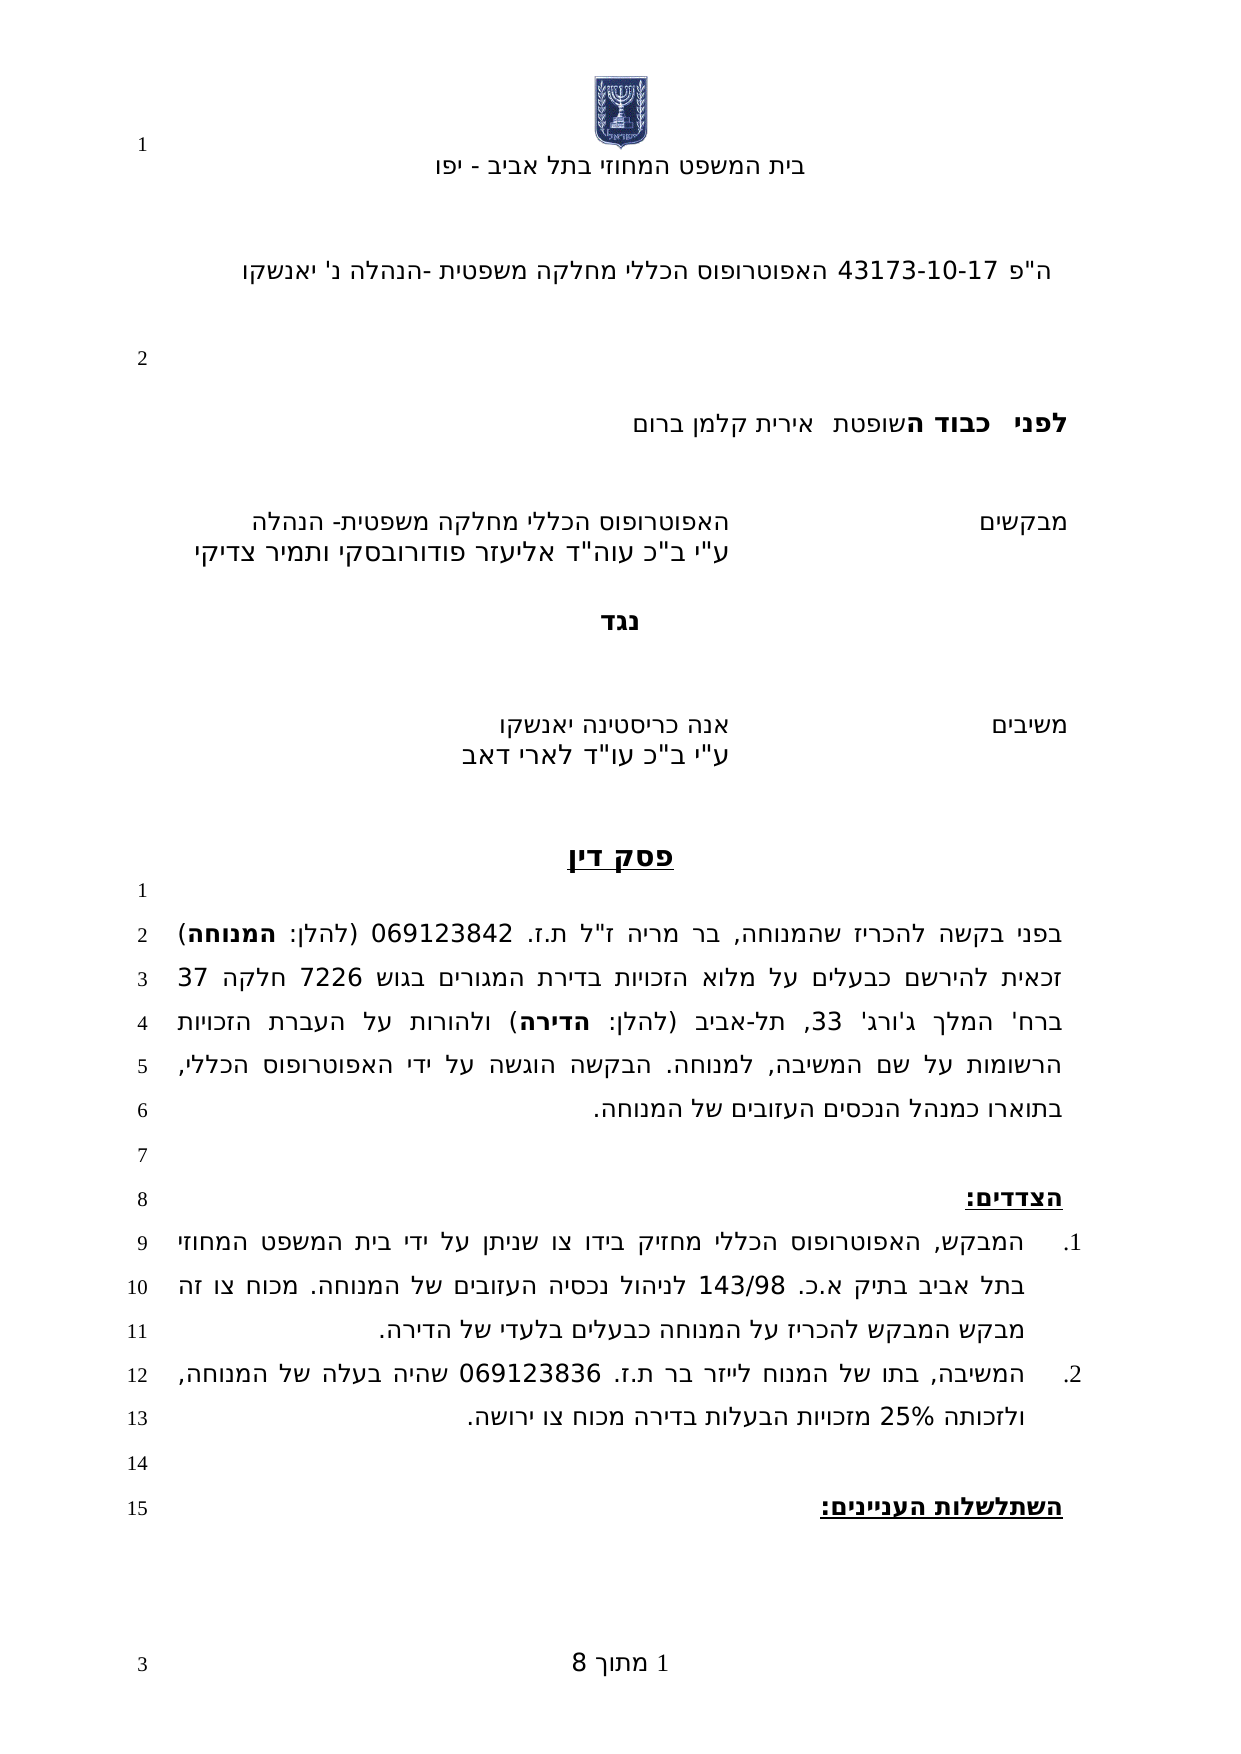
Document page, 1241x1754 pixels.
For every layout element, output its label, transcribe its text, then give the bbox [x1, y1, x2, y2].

table_header כבוד ה [161, 408, 1002, 471]
table_cell [741, 471, 1079, 568]
text הצדדים: [177, 1184, 1063, 1213]
table_header פסק דין [161, 840, 1079, 873]
picture [589, 75, 651, 152]
table_cell ע"י ב"כ עו"ד לארי דאב [161, 674, 741, 771]
table_cell [741, 674, 1079, 771]
table_cell ע"י ב"כ עוה"ד אליעזר פודורובסקי ותמיר צדיקי [161, 471, 741, 568]
list המבקש, האפוטרופוס הכללי מחזיק בידו צו שניתן על ידי בית המשפט המחוזי בתל אביב בתיק א.כ. 143/98 לניהול נכסיה העזובים של המנוחה. מכוח צו זה מבקש המבקש להכריז על המנוחה כבעלים בלעדי של הדירה. [177, 1227, 1063, 1344]
list המשיבה, בתו של המנוח לייזר בר ת.ז. 069123836 שהיה בעלה של המנוחה, ולזכותה 25% מזכויות הבעלות בדירה מכוח צו ירושה. [177, 1359, 1063, 1432]
table_header לפני [1002, 408, 1079, 471]
table_cell נגד [161, 568, 1079, 673]
text השתלשלות העניינים: [177, 1492, 1063, 1521]
text בפני בקשה להכריז שהמנוחה, בר מריה ז"ל ת.ז. 069123842 (להלן: המנוחה) זכאית להירשם כבעלים על מלוא הזכויות בדירת המגורים בגוש 7226 חלקה 37 ברח' המלך ג'ורג' 33, תל-אביב (להלן: הדירה) ולהורות על העברת הזכויות הרשומות על שם המשיבה, למנוחה. הבקשה הוגשה על ידי האפוטרופוס הכללי, בתוארו כמנהל הנכסים העזובים של המנוחה. [177, 919, 1063, 1123]
